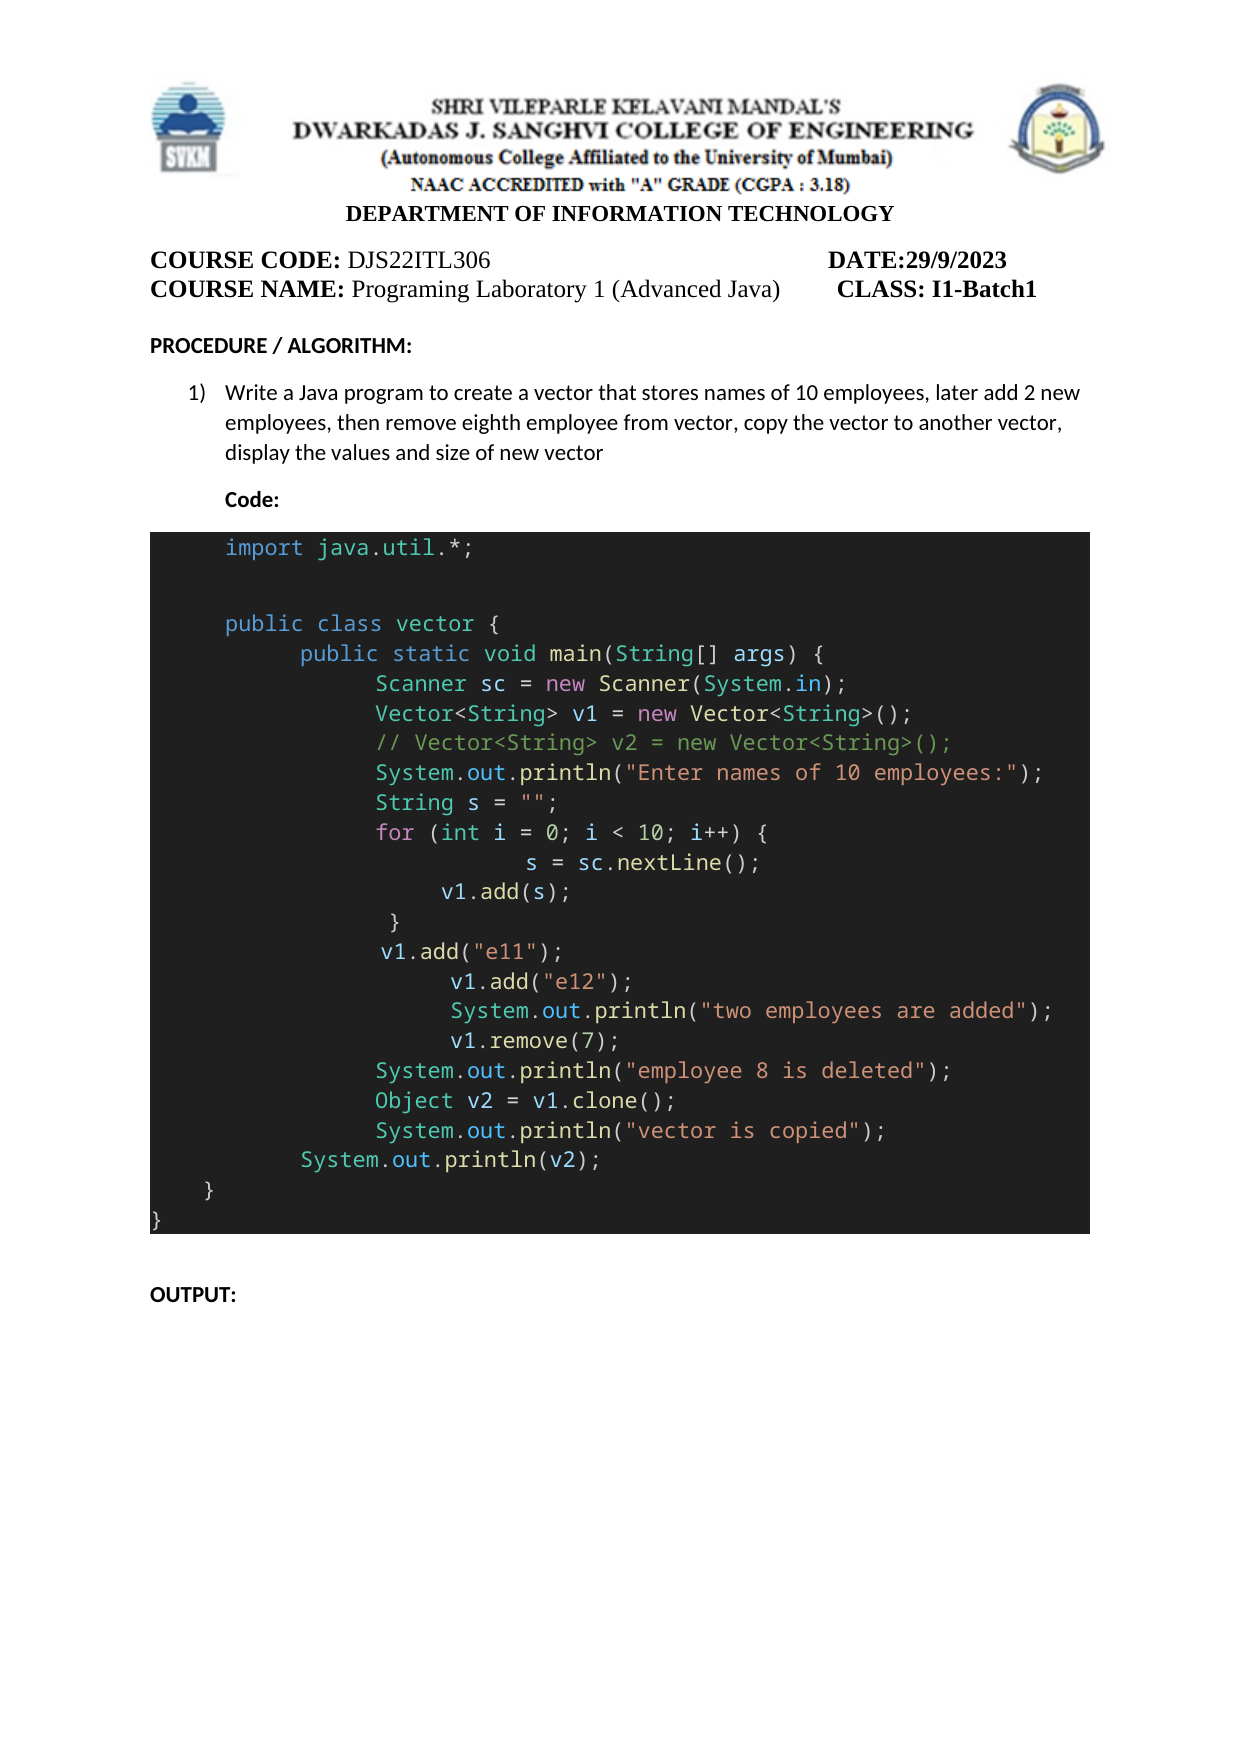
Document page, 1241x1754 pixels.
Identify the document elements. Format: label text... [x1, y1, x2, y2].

text String s = ""; [150, 787, 1090, 817]
text System.out.println("employee 8 is deleted"); [150, 1055, 1090, 1085]
text import java.util.*; [150, 532, 1090, 562]
text // Vector<String> v2 = new Vector<String>(); [150, 727, 1090, 757]
text } [150, 906, 1090, 936]
text System.out.println("vector is copied"); [150, 1114, 1090, 1144]
text OUTPUT: [150, 1281, 1090, 1309]
text public static void main(String[] args) { [150, 638, 1090, 668]
text Object v2 = v1.clone(); [150, 1085, 1090, 1114]
text Scanner sc = new Scanner(System.in); [150, 668, 1090, 697]
text PROCEDURE / ALGORITHM: [150, 331, 1090, 359]
text s = sc.nextLine(); [150, 846, 1090, 876]
text Vector<String> v1 = new Vector<String>(); [150, 697, 1090, 727]
text for (int i = 0; i < 10; i++) { [150, 817, 1090, 846]
text } [150, 1204, 1090, 1234]
text v1.add("e12"); [150, 966, 1090, 995]
text System.out.println("Enter names of 10 employees:"); [150, 757, 1090, 787]
text public class vector { [150, 608, 1090, 638]
text v1.remove(7); [150, 1025, 1090, 1055]
text System.out.println("two employees are added"); [150, 995, 1090, 1025]
text System.out.println(v2); [150, 1144, 1090, 1174]
text } [150, 1174, 1090, 1204]
text Code: [150, 485, 1090, 513]
text v1.add("e11"); [150, 936, 1090, 966]
picture [150, 73, 1118, 201]
text v1.add(s); [150, 876, 1090, 906]
list Write a Java program to create a vector that stores names of 10 employees, later add 2 new employees, then remove eighth employee from vector, copy the vector to another vector, display the values and size of new vector [187, 378, 1090, 466]
